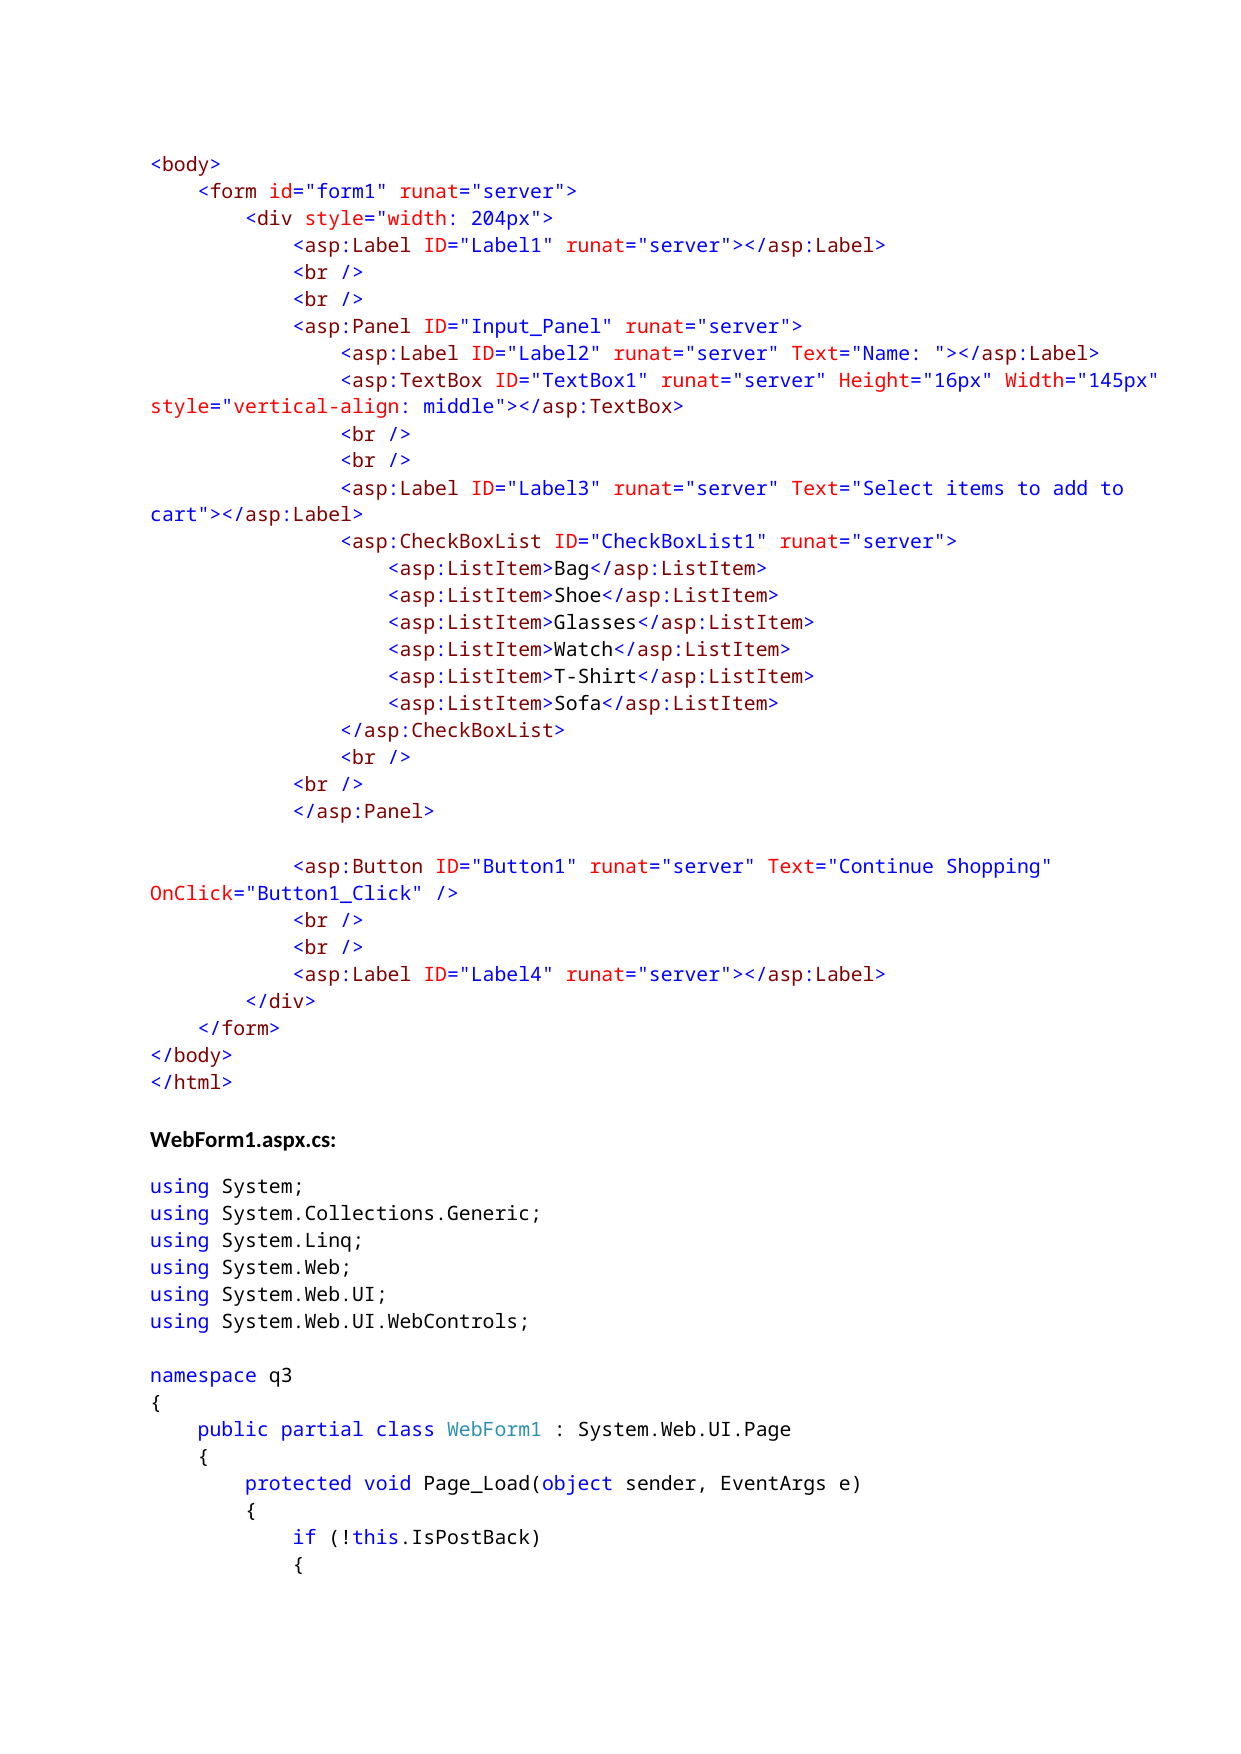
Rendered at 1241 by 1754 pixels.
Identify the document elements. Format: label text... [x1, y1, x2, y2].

text { [150, 1388, 1167, 1415]
text <asp:Label ID="Label2" runat="server" Text="Name: "></asp:Label> [150, 339, 1167, 366]
text </body> [150, 1041, 1167, 1068]
text <form id="form1" runat="server"> [150, 177, 1167, 204]
text if (!this.IsPostBack) [150, 1523, 1167, 1550]
text <asp:Panel ID="Input_Panel" runat="server"> [150, 312, 1167, 339]
text <asp:Label ID="Label4" runat="server"></asp:Label> [150, 960, 1167, 987]
text using System.Web.UI.WebControls; [150, 1307, 1167, 1334]
text <asp:ListItem>Bag</asp:ListItem> [150, 555, 1167, 582]
text using System.Collections.Generic; [150, 1199, 1167, 1226]
text using System; [150, 1172, 1167, 1199]
text using System.Linq; [150, 1226, 1167, 1253]
text </form> [150, 1014, 1167, 1041]
text </asp:CheckBoxList> [150, 717, 1167, 743]
text using System.Web; [150, 1253, 1167, 1280]
text <br /> [150, 447, 1167, 474]
text <asp:ListItem>Glasses</asp:ListItem> [150, 609, 1167, 636]
list WebForm1.aspx.cs: [150, 1126, 1167, 1153]
text <asp:CheckBoxList ID="CheckBoxList1" runat="server"> [150, 528, 1167, 555]
text { [150, 1496, 1167, 1523]
text <br /> [150, 285, 1167, 312]
text <asp:Button ID="Button1" runat="server" Text="Continue Shopping" OnClick="Button1_Click" /> [150, 852, 1167, 906]
text <br /> [150, 933, 1167, 960]
text { [150, 1442, 1167, 1469]
text <br /> [150, 743, 1167, 771]
text protected void Page_Load(object sender, EventArgs e) [150, 1469, 1167, 1496]
text <br /> [150, 771, 1167, 797]
text <asp:Label ID="Label3" runat="server" Text="Select items to add to cart"></asp:Label> [150, 474, 1167, 528]
text <asp:ListItem>Shoe</asp:ListItem> [150, 582, 1167, 609]
text </div> [150, 987, 1167, 1014]
text </html> [150, 1068, 1167, 1095]
text { [150, 1550, 1167, 1577]
text <div style="width: 204px"> [150, 204, 1167, 231]
text <br /> [150, 258, 1167, 285]
text <asp:ListItem>T-Shirt</asp:ListItem> [150, 663, 1167, 689]
text <br /> [150, 420, 1167, 447]
text <br /> [150, 906, 1167, 933]
text namespace q3 [150, 1361, 1167, 1388]
text <asp:Label ID="Label1" runat="server"></asp:Label> [150, 231, 1167, 258]
text using System.Web.UI; [150, 1280, 1167, 1307]
text </asp:Panel> [150, 797, 1167, 824]
text <asp:ListItem>Sofa</asp:ListItem> [150, 689, 1167, 717]
text <body> [150, 150, 1167, 177]
text <asp:ListItem>Watch</asp:ListItem> [150, 636, 1167, 663]
text public partial class WebForm1 : System.Web.UI.Page [150, 1415, 1167, 1442]
text <asp:TextBox ID="TextBox1" runat="server" Height="16px" Width="145px" style="vertical-align: middle"></asp:TextBox> [150, 366, 1167, 420]
